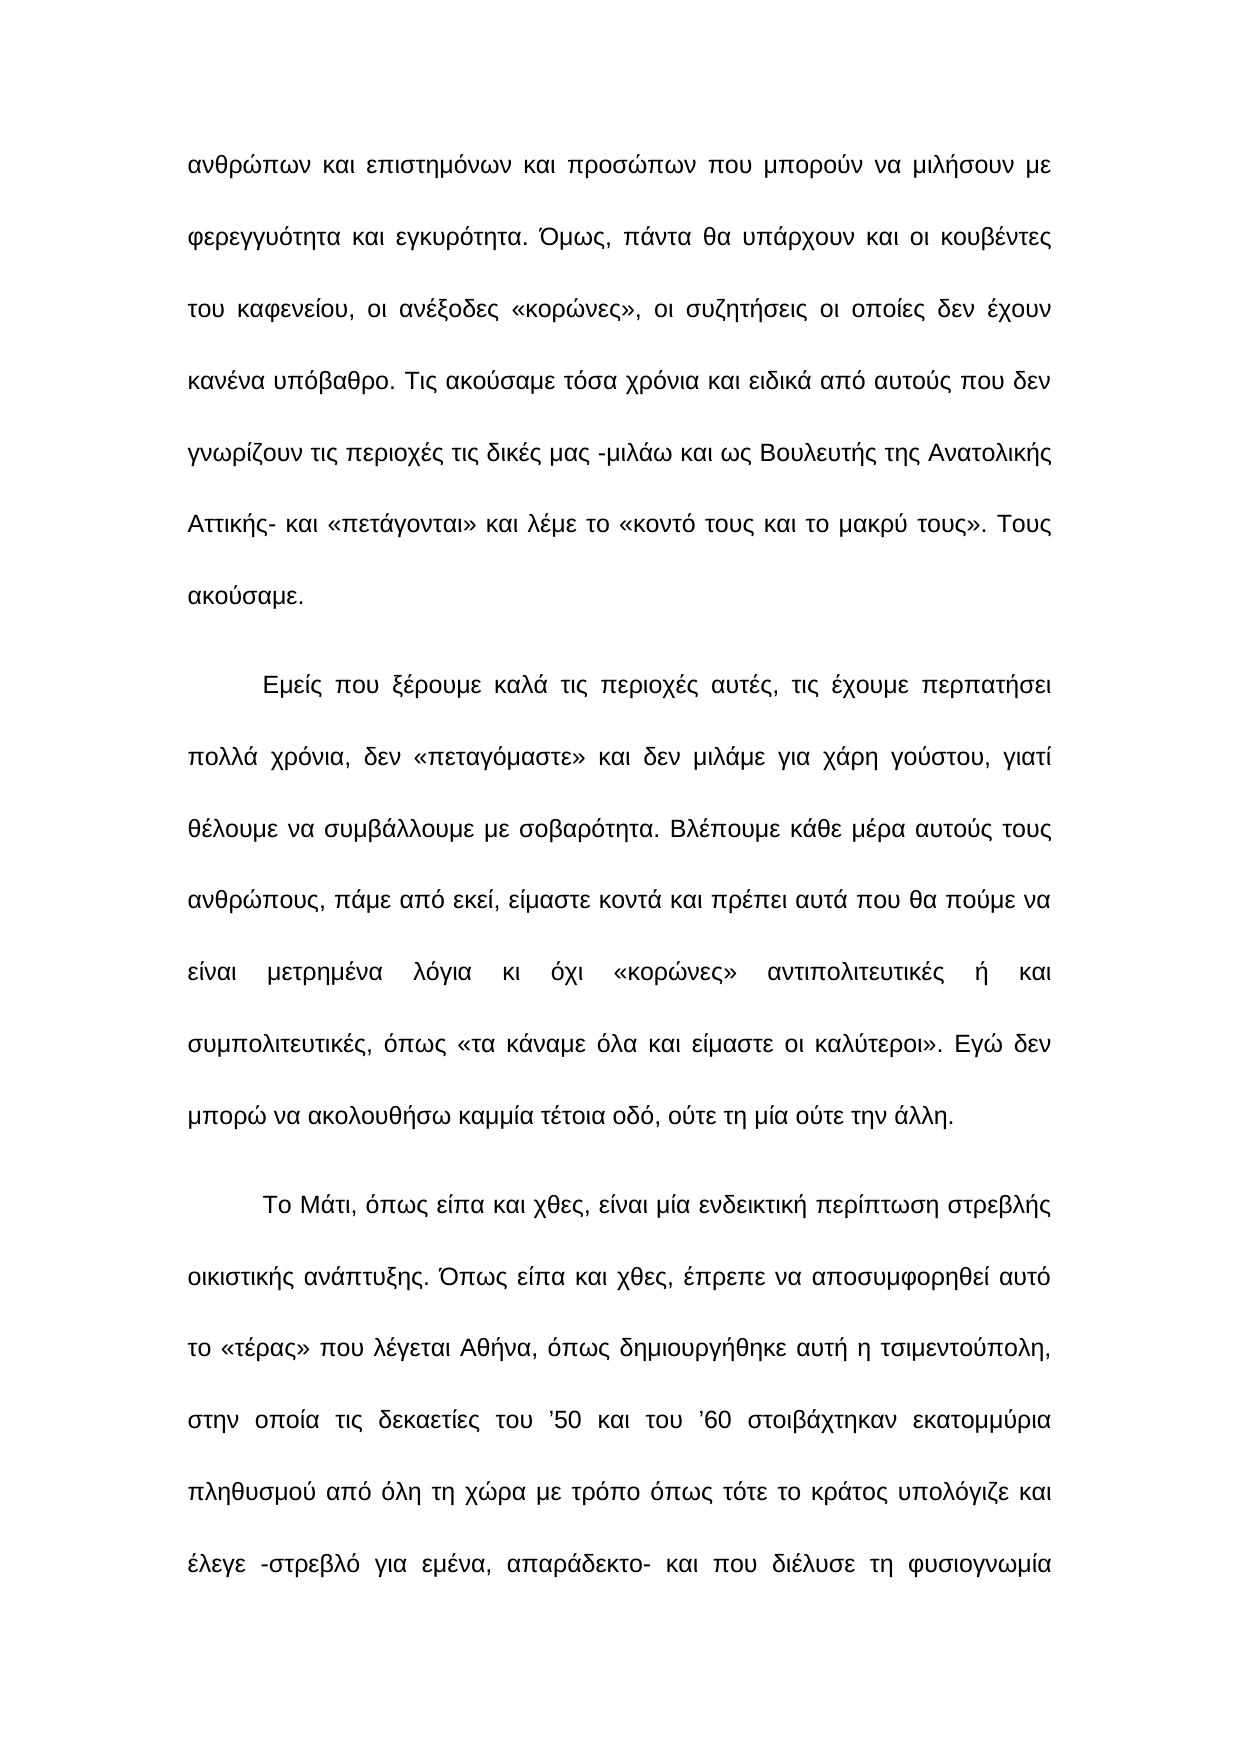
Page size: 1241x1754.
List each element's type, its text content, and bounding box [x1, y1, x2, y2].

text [187, 1189, 1053, 1578]
text Εμείς που ξέρουμε καλά τις περιοχές αυτές, τις έχουμε περπατήσει πολλά χρόνια, δεν «πεταγόμαστε» και δεν μιλάμε για χάρη γούστου, γιατί θέλουμε να συμβάλλουμε με σοβαρότητα. Βλέπουμε κάθε μέρα αυτούς τους ανθρώπους, πάμε από εκεί, είμαστε κοντά και πρέπει αυτά που θα πούμε να είναι μετρημένα λόγια κι όχι «κορώνες» αντιπολιτευτικές ή και συμπολιτευτικές, όπως «τα κάναμε όλα και είμαστε οι καλύτεροι». Εγώ δεν μπορώ να ακολουθήσω καμμία τέτοια οδό, ούτε τη μία ούτε την άλλη. [187, 670, 1053, 1130]
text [187, 150, 1053, 610]
